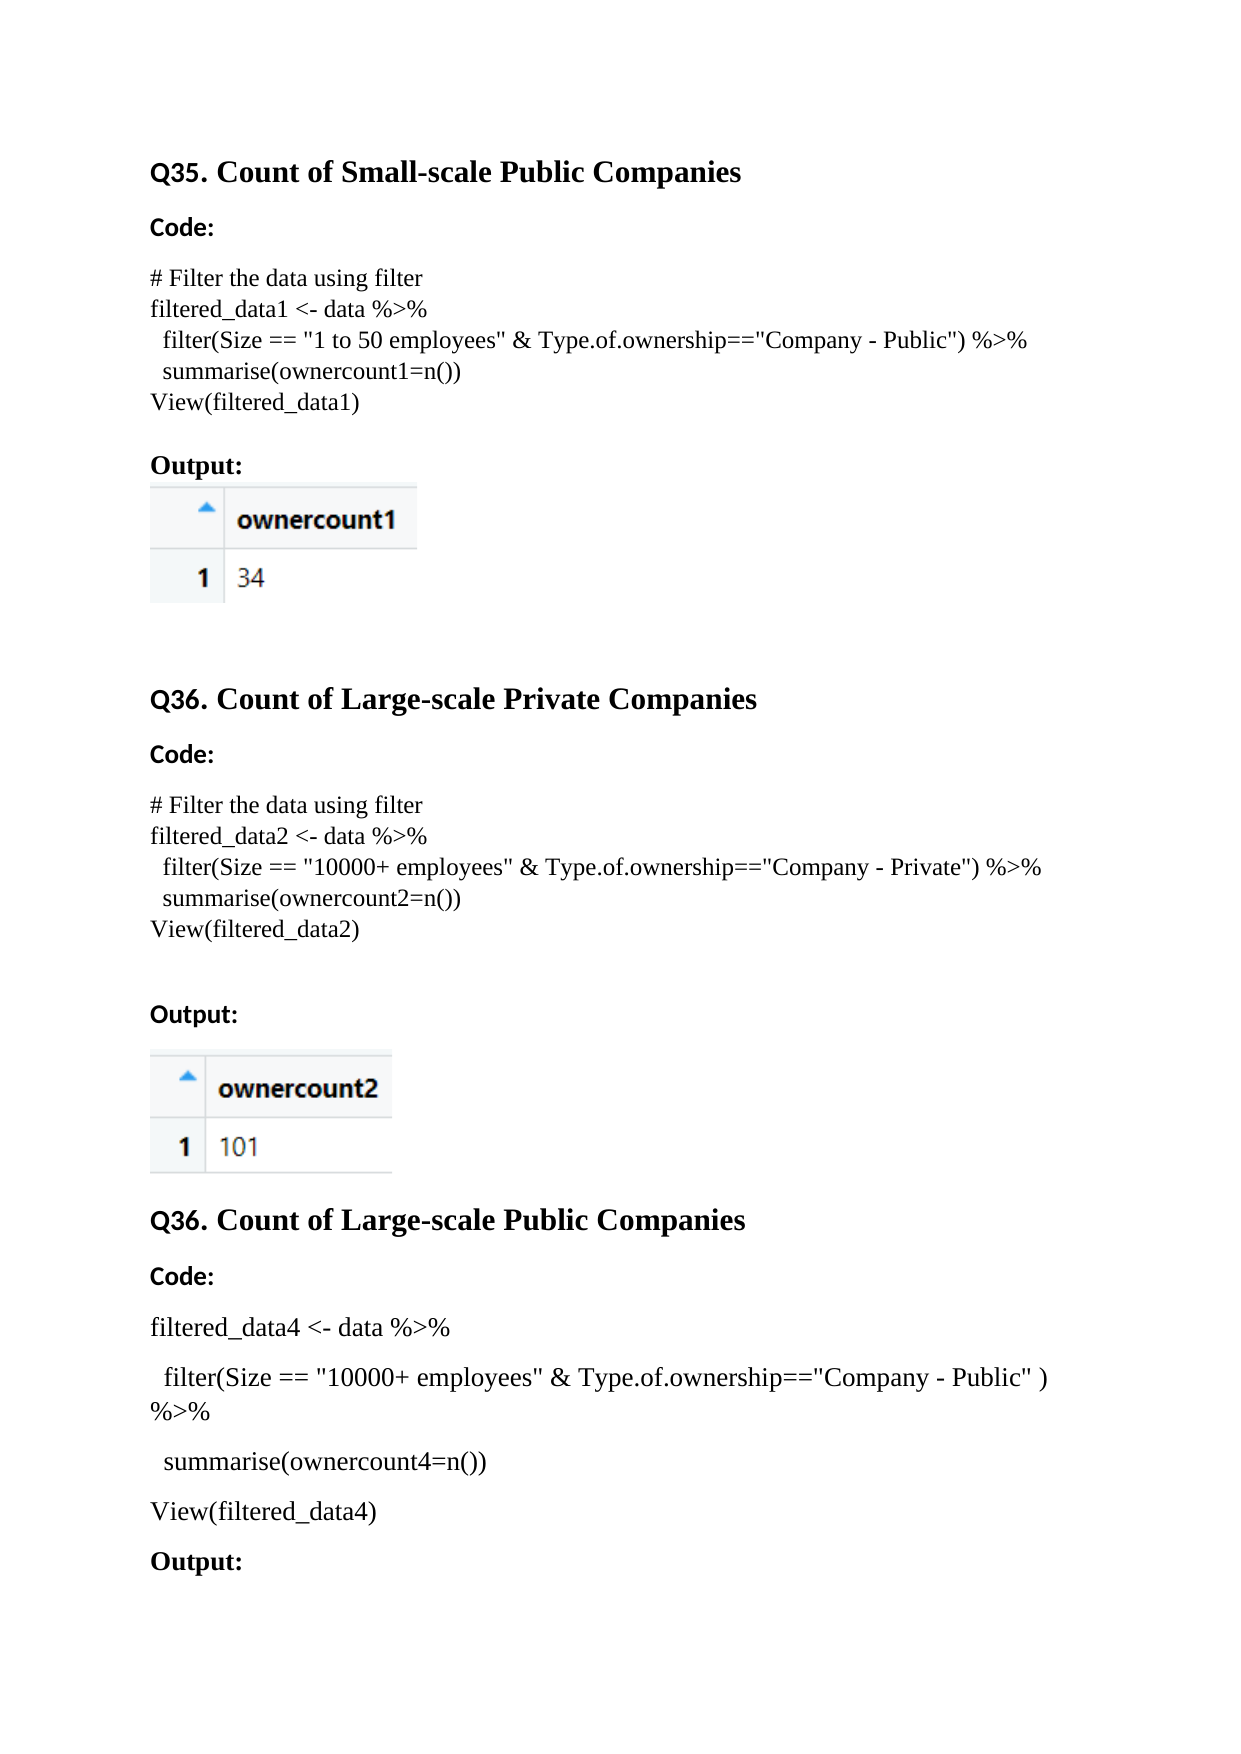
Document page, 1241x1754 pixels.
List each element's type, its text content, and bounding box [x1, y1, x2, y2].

text filtered_data2 <- data %>% [150, 821, 1090, 850]
text View(filtered_data4) [150, 1495, 1090, 1526]
text filter(Size == "1 to 50 employees" & Type.of.ownership=="Company - Public") %>% [150, 325, 1090, 354]
text Q36. Count of Large-scale Public Companies [150, 1198, 1090, 1239]
text Code: [150, 1259, 1090, 1292]
text Code: [150, 738, 1090, 771]
text Output: [150, 1546, 1090, 1577]
text # Filter the data using filter [150, 263, 1090, 292]
text filter(Size == "10000+ employees" & Type.of.ownership=="Company - Public" ) %>% [150, 1361, 1090, 1426]
text Code: [150, 211, 1090, 244]
picture [150, 1049, 393, 1180]
text View(filtered_data2) [150, 914, 1090, 943]
text summarise(ownercount1=n()) [150, 356, 1090, 385]
text Q35. Count of Small-scale Public Companies [150, 150, 1090, 191]
text filter(Size == "10000+ employees" & Type.of.ownership=="Company - Private") %>% [150, 852, 1090, 881]
text filtered_data1 <- data %>% [150, 294, 1090, 323]
picture [150, 482, 418, 603]
text Output: [150, 997, 1090, 1030]
text # Filter the data using filter [150, 790, 1090, 819]
text summarise(ownercount2=n()) [150, 883, 1090, 912]
text summarise(ownercount4=n()) [150, 1445, 1090, 1476]
text View(filtered_data1) [150, 387, 1090, 416]
text Q36. Count of Large-scale Private Companies [150, 677, 1090, 718]
text Output: [150, 449, 1090, 480]
text filtered_data4 <- data %>% [150, 1311, 1090, 1342]
